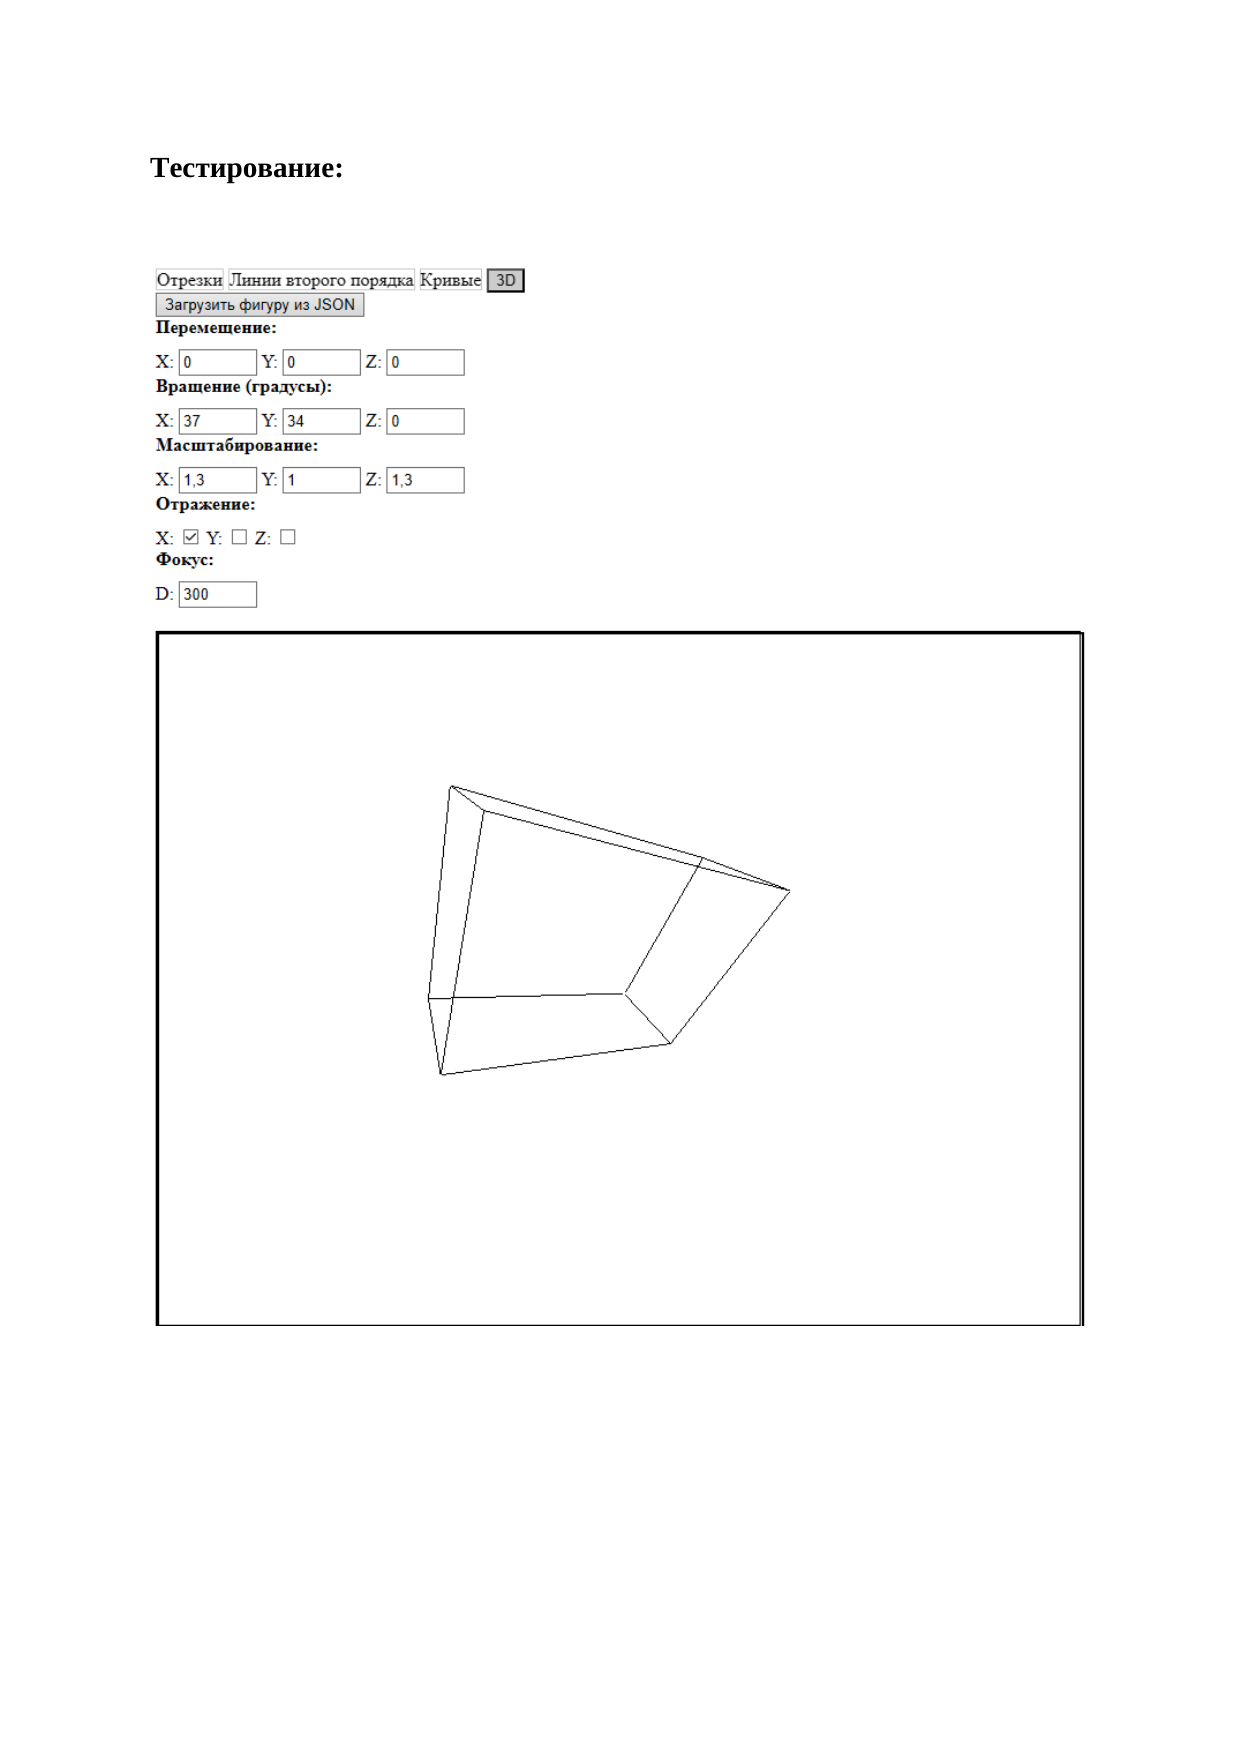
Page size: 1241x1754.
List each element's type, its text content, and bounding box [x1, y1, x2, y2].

text Тестирование: [150, 150, 1090, 183]
picture [150, 266, 1090, 1326]
